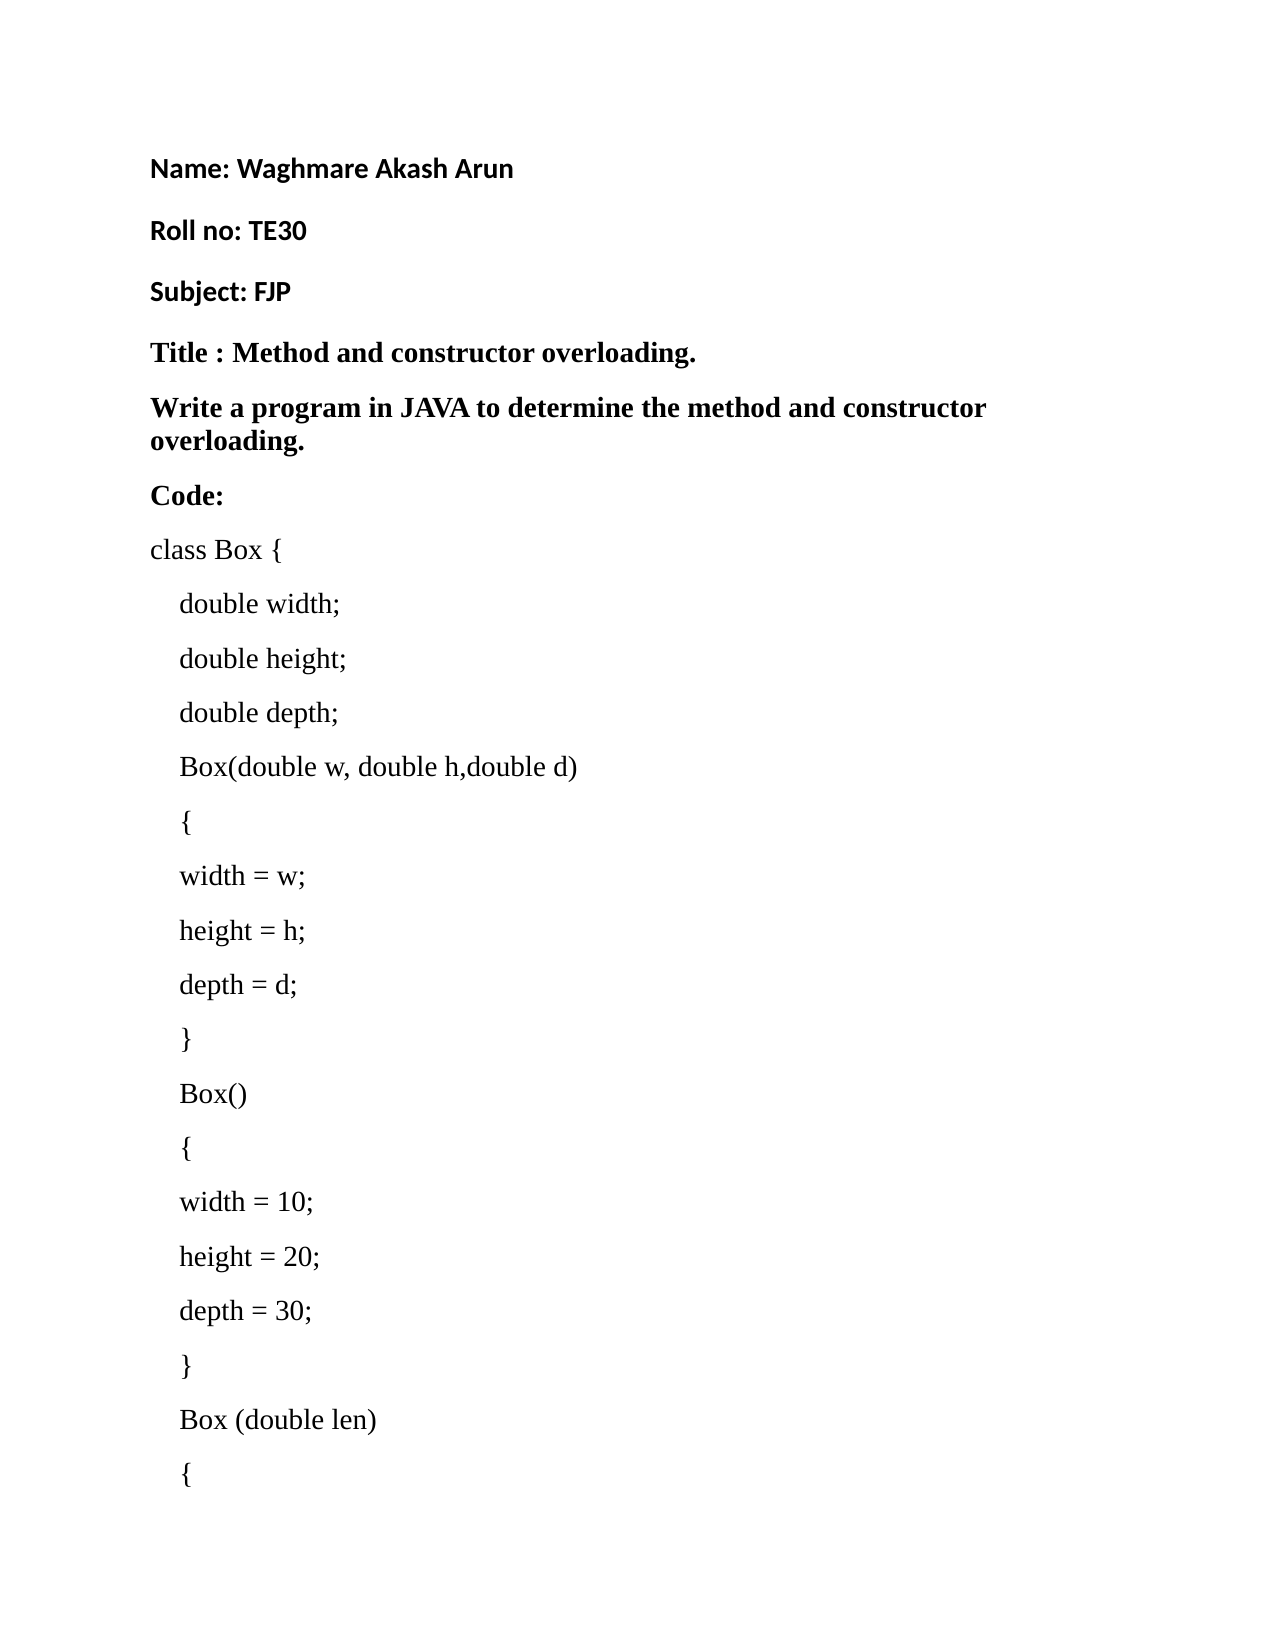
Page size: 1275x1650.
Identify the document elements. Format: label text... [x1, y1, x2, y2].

text Title : Method and constructor overloading. [150, 335, 1125, 369]
text { [150, 1130, 1125, 1164]
text depth = d; [150, 967, 1125, 1001]
text } [150, 1021, 1125, 1055]
text width = w; [150, 858, 1125, 892]
text Subject: FJP [150, 273, 1125, 309]
text double depth; [150, 695, 1125, 729]
text { [150, 1456, 1125, 1490]
text Box (double len) [150, 1402, 1125, 1436]
text height = 20; [150, 1239, 1125, 1272]
text } [150, 1348, 1125, 1381]
text { [150, 804, 1125, 837]
text Write a program in JAVA to determine the method and constructor overloading. [150, 390, 1125, 457]
text Roll no: TE30 [150, 212, 1125, 247]
text height = h; [150, 913, 1125, 946]
text width = 10; [150, 1184, 1125, 1218]
text Code: [150, 478, 1125, 511]
text Name: Waghmare Akash Arun [150, 150, 1125, 186]
text depth = 30; [150, 1293, 1125, 1327]
text double height; [150, 641, 1125, 674]
text double width; [150, 586, 1125, 620]
text class Box { [150, 532, 1125, 566]
text Box() [150, 1076, 1125, 1109]
text Box(double w, double h,double d) [150, 749, 1125, 783]
